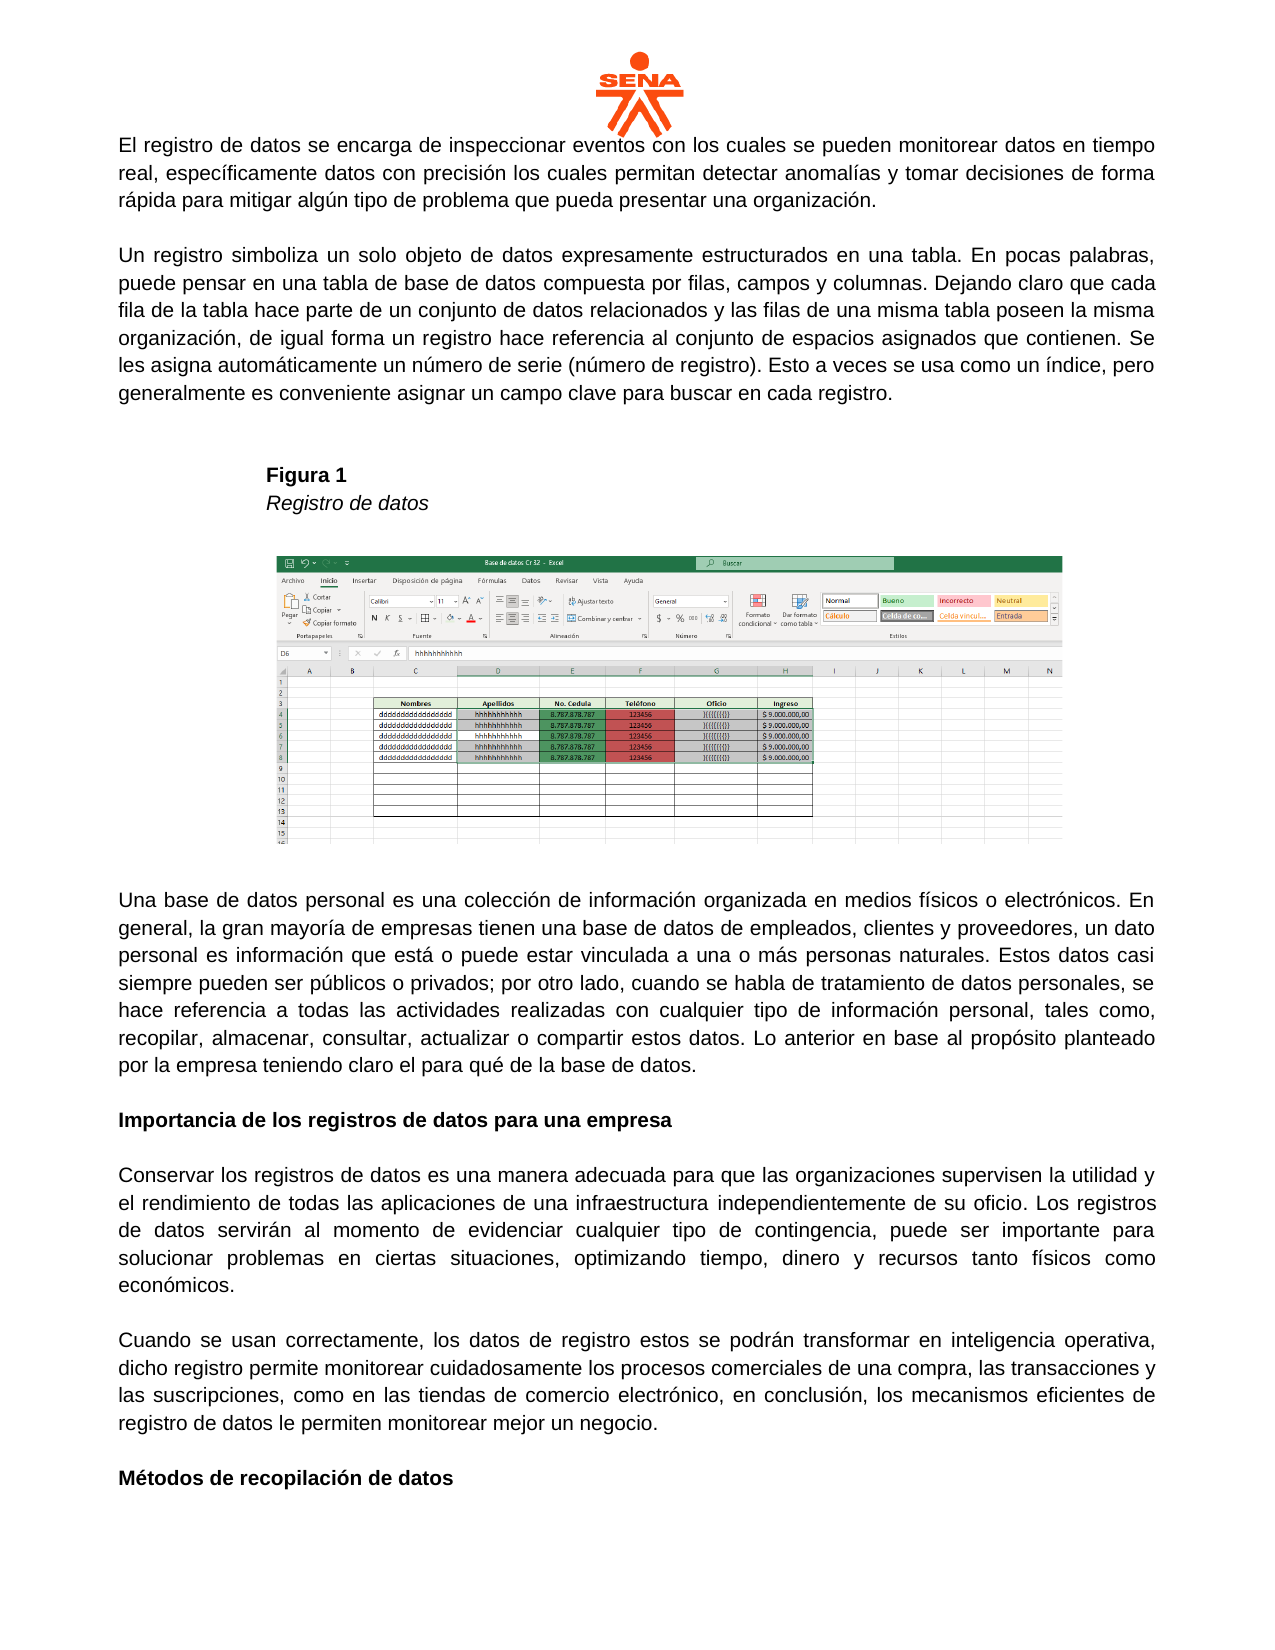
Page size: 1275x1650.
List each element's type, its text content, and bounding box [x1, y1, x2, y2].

text El registro de datos se encarga de inspeccionar eventos con los cuales se pueden monitorear datos en tiempo real, específicamente datos con precisión los cuales permitan detectar anomalías y tomar decisiones de forma rápida para mitigar algún tipo de problema que pueda presentar una organización. [118, 133, 1157, 212]
text Importancia de los registros de datos para una empresa [118, 1108, 1157, 1132]
text Registro de datos [266, 490, 1157, 514]
picture [276, 556, 1063, 844]
text Un registro simboliza un solo objeto de datos expresamente estructurados en una tabla. En pocas palabras, puede pensar en una tabla de base de datos compuesta por filas, campos y columnas. Dejando claro que cada fila de la tabla hace parte de un conjunto de datos relacionados y las filas de una misma tabla poseen la misma organización, de igual forma un registro hace referencia al conjunto de espacios asignados que contienen. Se les asigna automáticamente un número de serie (número de registro). Esto a veces se usa como un índice, pero generalmente es conveniente asignar un campo clave para buscar en cada registro. [118, 243, 1157, 404]
text Cuando se usan correctamente, los datos de registro estos se podrán transformar en inteligencia operativa, dicho registro permite monitorear cuidadosamente los procesos comerciales de una compra, las transacciones y las suscripciones, como en las tiendas de comercio electrónico, en conclusión, los mecanismos eficientes de registro de datos le permiten monitorear mejor un negocio. [118, 1328, 1157, 1434]
picture [585, 48, 690, 133]
text Métodos de recopilación de datos [118, 1465, 1157, 1489]
text Figura 1 [266, 463, 1157, 487]
text Conservar los registros de datos es una manera adecuada para que las organizaciones supervisen la utilidad y el rendimiento de todas las aplicaciones de una infraestructura independientemente de su oficio. Los registros de datos servirán al momento de evidenciar cualquier tipo de contingencia, puede ser importante para solucionar problemas en ciertas situaciones, optimizando tiempo, dinero y recursos tanto físicos como económicos. [118, 1163, 1157, 1297]
text Una base de datos personal es una colección de información organizada en medios físicos o electrónicos. En general, la gran mayoría de empresas tienen una base de datos de empleados, clientes y proveedores, un dato personal es información que está o puede estar vinculada a una o más personas naturales. Estos datos casi siempre pueden ser públicos o privados; por otro lado, cuando se habla de tratamiento de datos personales, se hace referencia a todas las actividades realizadas con cualquier tipo de información personal, tales como, recopilar, almacenar, consultar, actualizar o compartir estos datos. Lo anterior en base al propósito planteado por la empresa teniendo claro el para qué de la base de datos. [118, 888, 1157, 1077]
